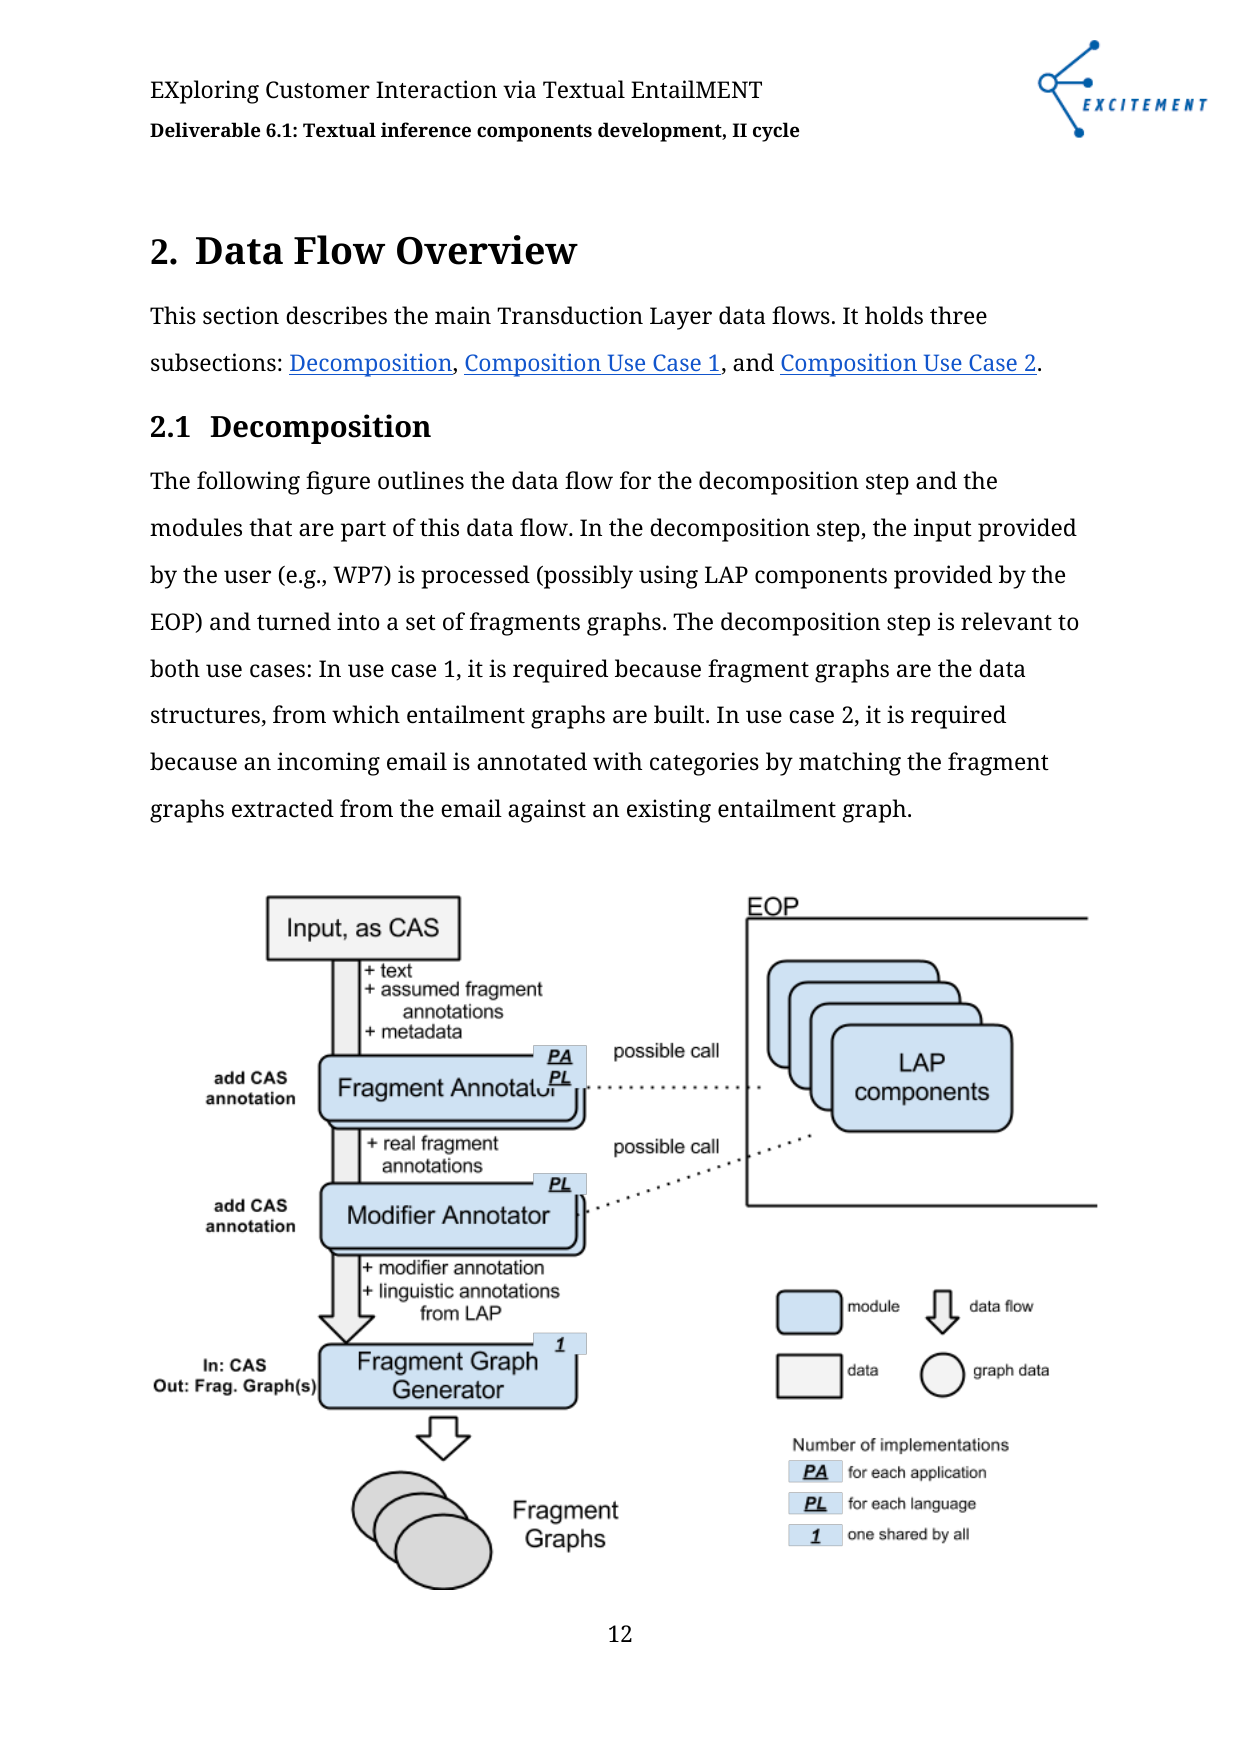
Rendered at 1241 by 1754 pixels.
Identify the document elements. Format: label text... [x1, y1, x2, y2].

subtitle Decomposition [150, 407, 1090, 446]
picture [1028, 29, 1212, 152]
text The following figure outlines the data flow for the decomposition step and the modules that are part of this data flow. In the decomposition step, the input provided by the user (e.g., WP7) is processed (possibly using LAP components provided by the EOP) and turned into a set of fragments graphs. The decomposition step is relevant to both use cases: In use case 1, it is required because fragment graphs are the data structures, from which entailment graphs are built. In use case 2, it is required because an incoming email is annotated with categories by matching the fragment graphs extracted from the email against an existing entailment graph. [150, 465, 1090, 824]
text This section describes the main Transduction Layer data flows. It holds three subsections: Decomposition, Composition Use Case 1, and Composition Use Case 2. [150, 300, 1090, 378]
subtitle Data Flow Overview [150, 224, 1090, 275]
picture [150, 886, 1098, 1590]
